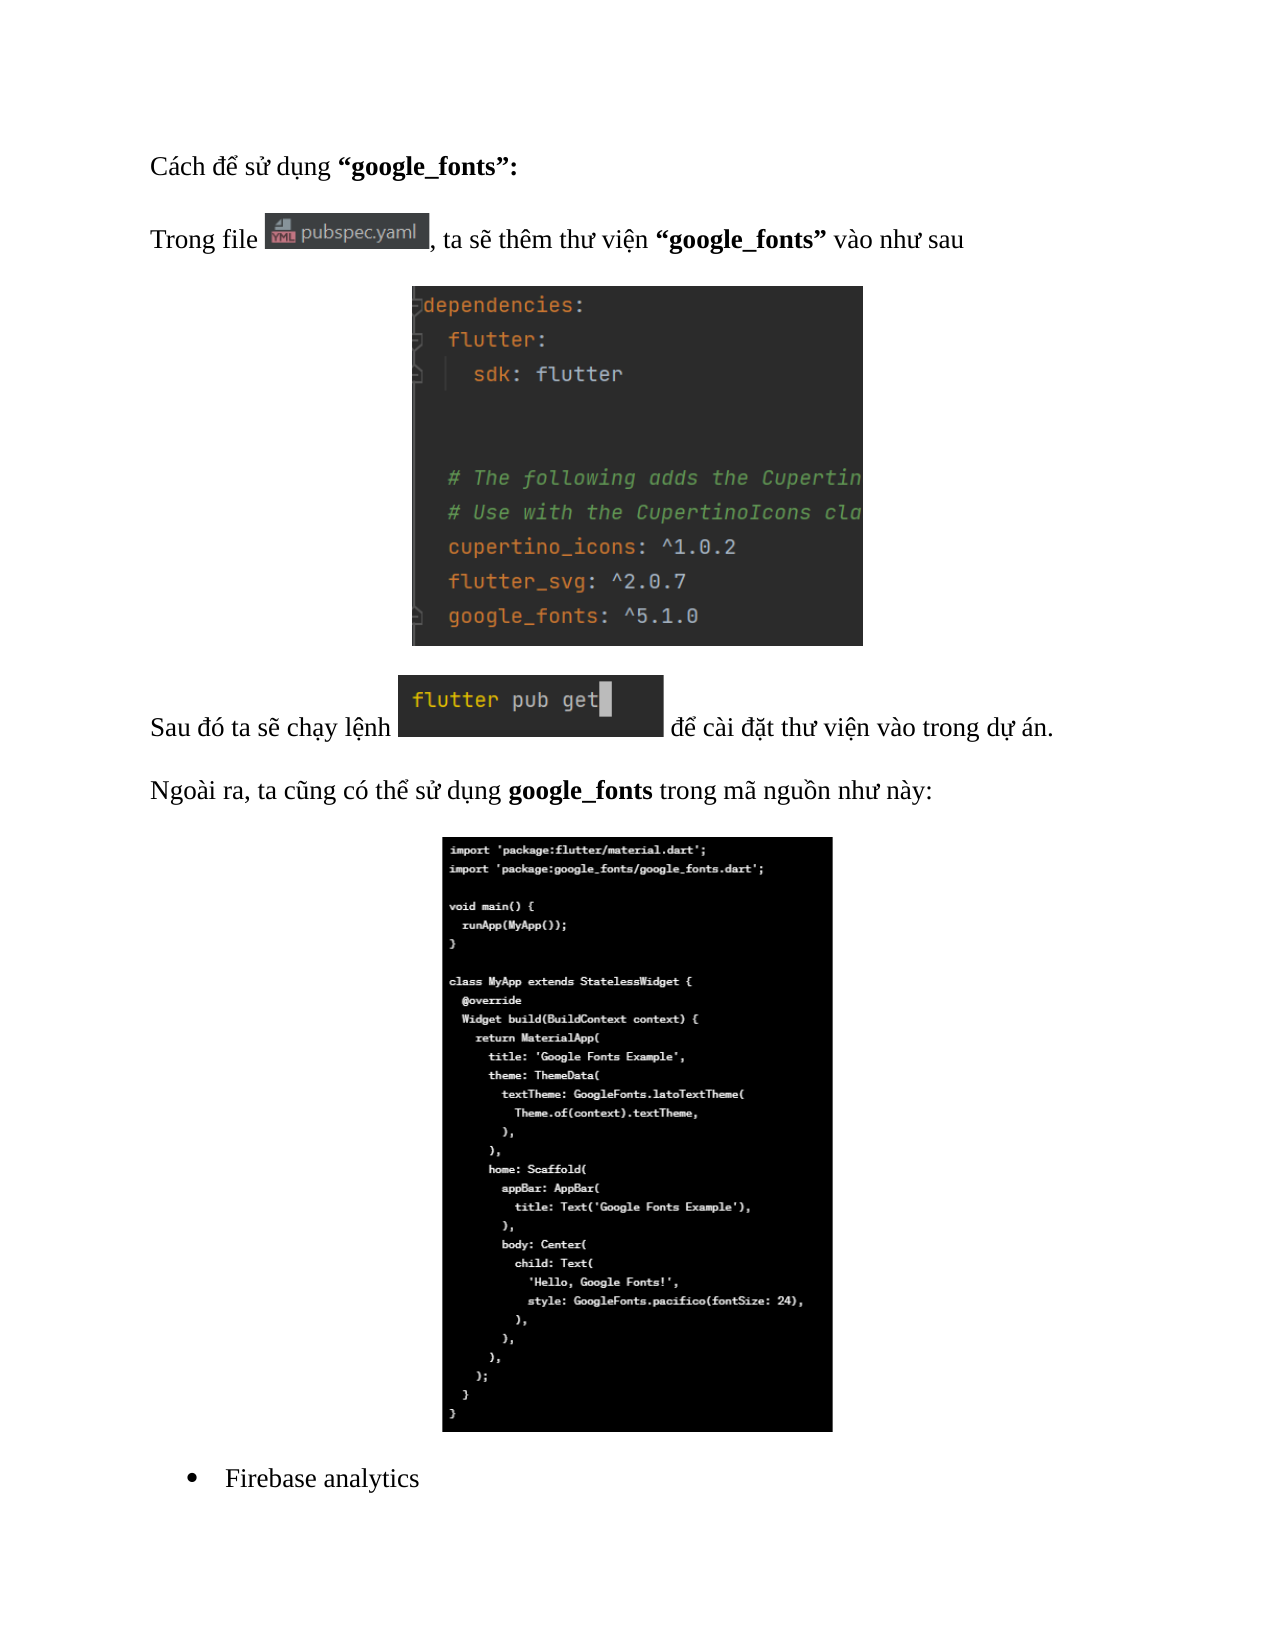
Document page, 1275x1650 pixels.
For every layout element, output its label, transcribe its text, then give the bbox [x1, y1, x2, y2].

text Cách để sử dụng “google_fonts”: [150, 150, 1125, 181]
text Ngoài ra, ta cũng có thể sử dụng google_fonts trong mã nguồn như này: [150, 774, 1125, 805]
picture [442, 837, 833, 1432]
list Firebase analytics [187, 1462, 1125, 1493]
text Trong file , ta sẽ thêm thư viện “google_fonts” vào như sau [150, 213, 1125, 254]
picture [398, 675, 664, 737]
picture [264, 213, 430, 249]
picture [412, 286, 863, 646]
